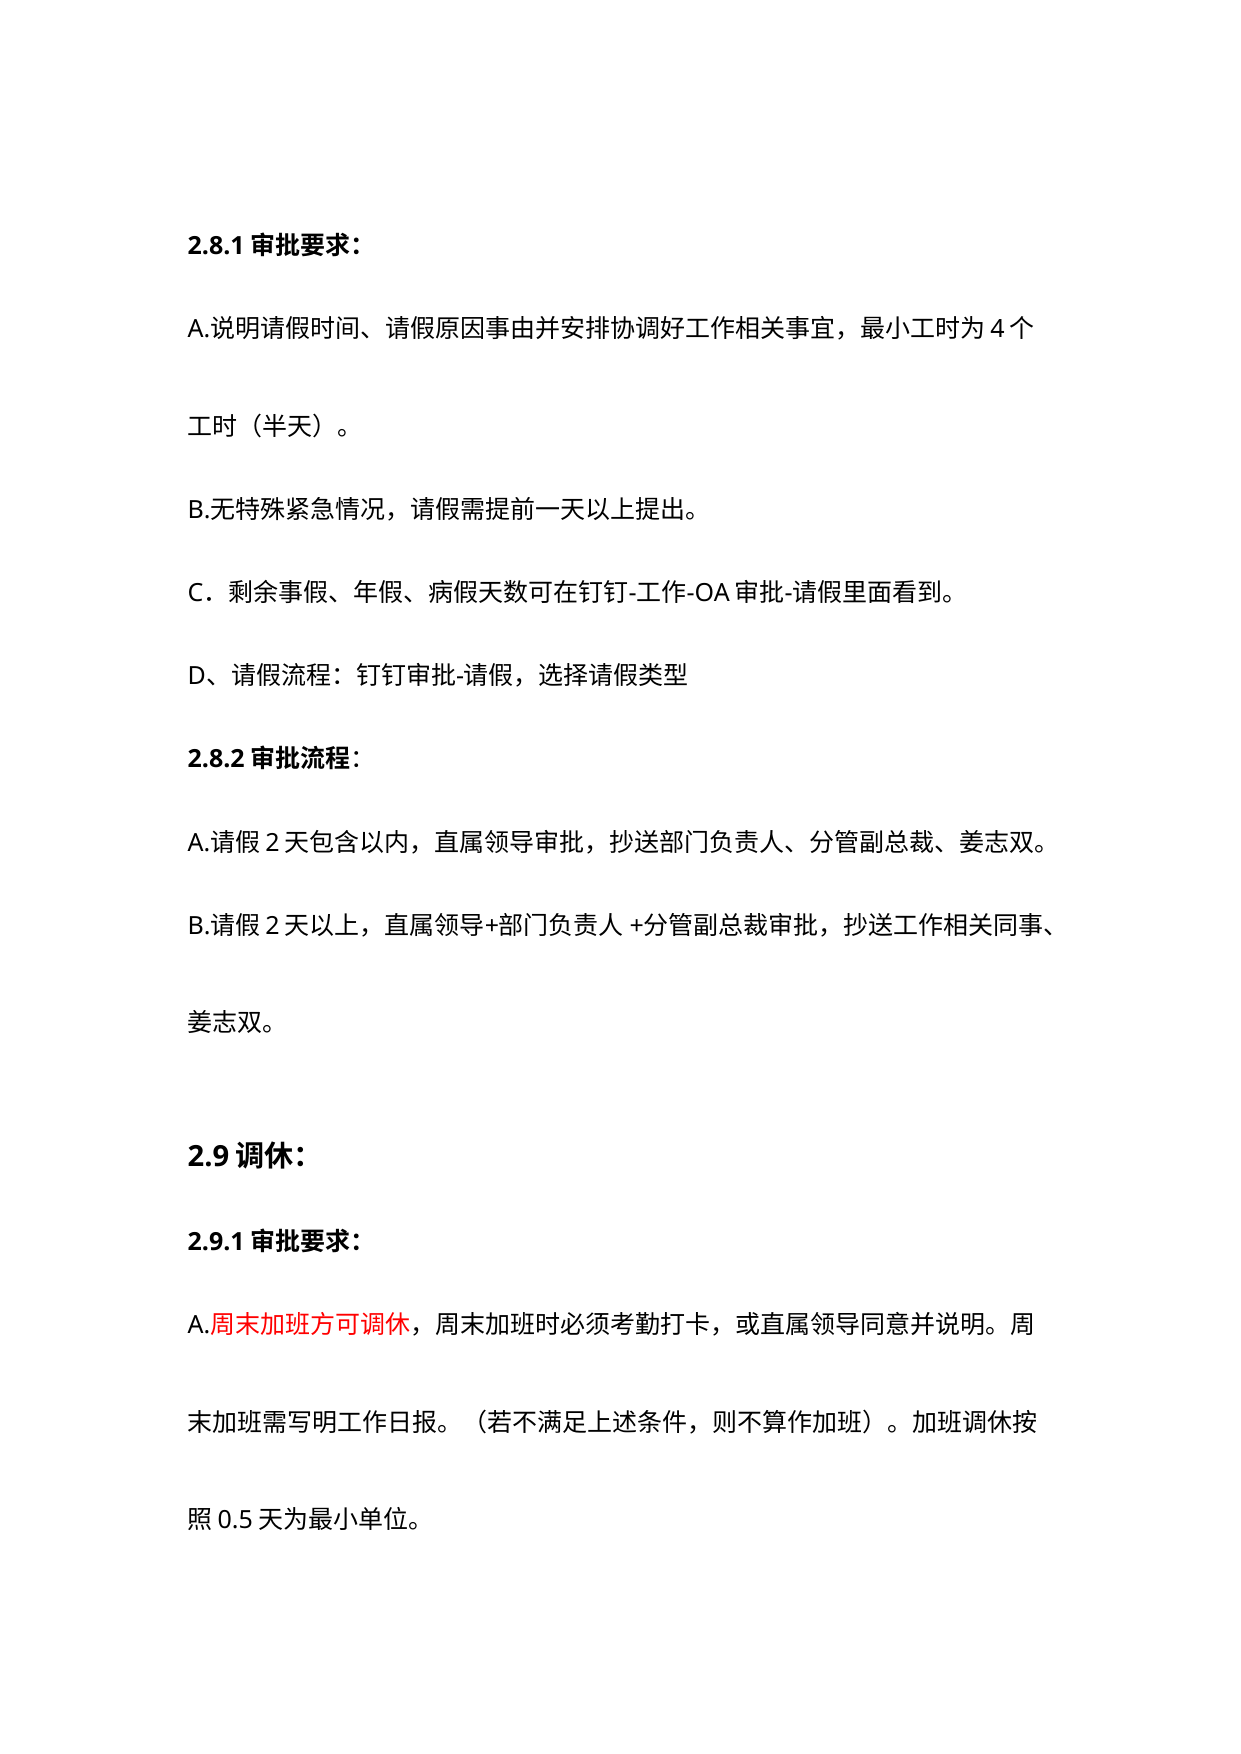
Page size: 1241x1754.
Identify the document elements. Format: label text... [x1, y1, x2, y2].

text A.说明请假时间、请假原因事由并安排协调好工作相关事宜，最小工时为4个工时（半天）。 [187, 294, 1053, 457]
text 2.8.2审批流程： [187, 724, 1053, 789]
text B.请假2天以上，直属领导+部门负责人 +分管副总裁审批，抄送工作相关同事、姜志双。 [187, 891, 1053, 1053]
text D、请假流程：钉钉审批-请假，选择请假类型 [187, 641, 1053, 706]
text C．剩余事假、年假、病假天数可在钉钉-工作-OA审批-请假里面看到。 [187, 558, 1053, 623]
text 2.9.1审批要求： [187, 1207, 1053, 1272]
text A.周末加班方可调休，周末加班时必须考勤打卡，或直属领导同意并说明。周末加班需写明工作日报。（若不满足上述条件，则不算作加班）。加班调休按照0.5天为最小单位。 [187, 1290, 1053, 1550]
text 2.9调休： [187, 1121, 1053, 1186]
text B.无特殊紧急情况，请假需提前一天以上提出。 [187, 475, 1053, 540]
text A.请假2天包含以内，直属领导审批，抄送部门负责人、分管副总裁、姜志双。 [187, 808, 1053, 873]
text 2.8.1审批要求： [187, 211, 1053, 276]
